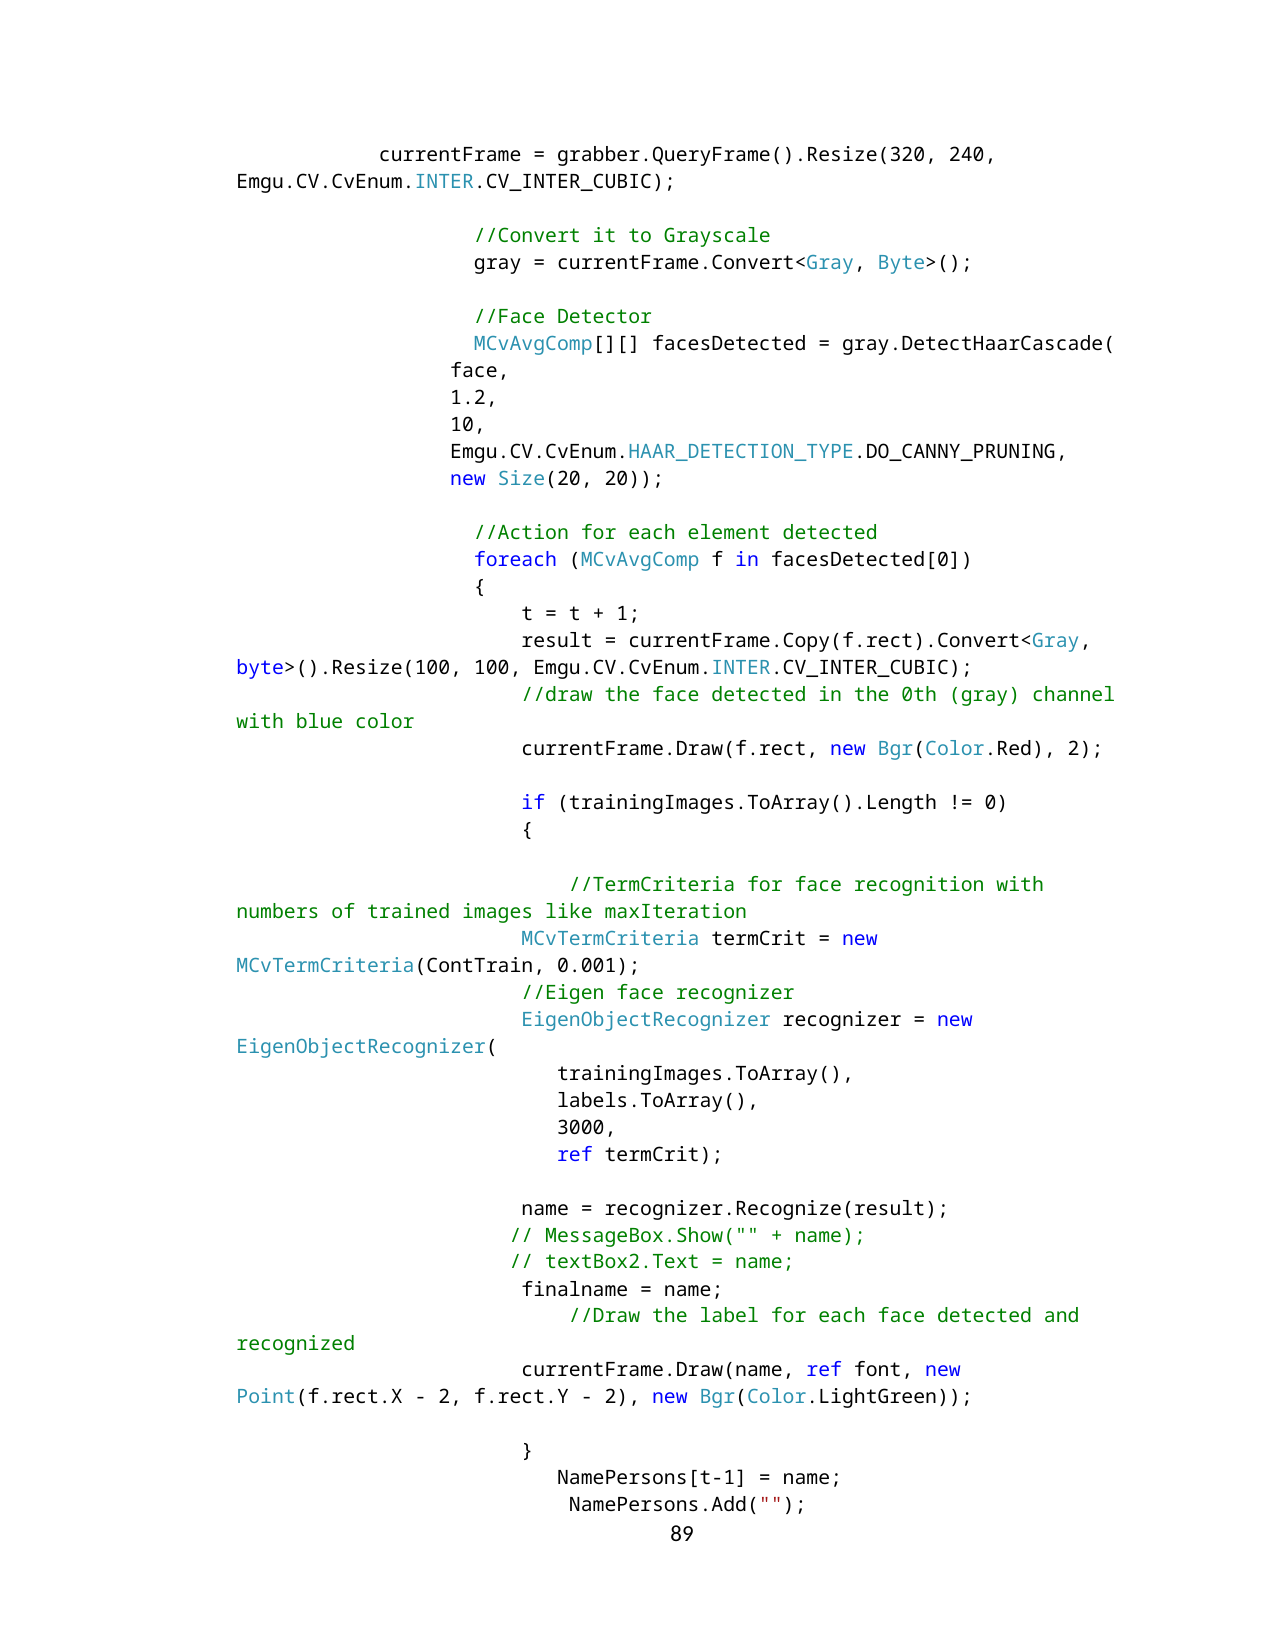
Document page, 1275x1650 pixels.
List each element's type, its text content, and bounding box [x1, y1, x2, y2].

text //Face Detector [236, 302, 1127, 329]
text // MessageBox.Show("" + name); [236, 1221, 1127, 1248]
text currentFrame.Draw(name, ref font, new Point(f.rect.X - 2, f.rect.Y - 2), new Bgr(Color.LightGreen)); [236, 1356, 1127, 1410]
text currentFrame.Draw(f.rect, new Bgr(Color.Red), 2); [236, 734, 1127, 761]
text t = t + 1; [236, 599, 1127, 626]
text new Size(20, 20)); [236, 464, 1127, 491]
text trainingImages.ToArray(), [236, 1059, 1127, 1086]
text labels.ToArray(), [236, 1086, 1127, 1113]
text currentFrame = grabber.QueryFrame().Resize(320, 240, Emgu.CV.CvEnum.INTER.CV_INTER_CUBIC); [236, 141, 1127, 194]
text //Eigen face recognizer [236, 978, 1127, 1005]
text Emgu.CV.CvEnum.HAAR_DETECTION_TYPE.DO_CANNY_PRUNING, [236, 437, 1127, 464]
text 1.2, [236, 383, 1127, 410]
text // textBox2.Text = name; [236, 1248, 1127, 1275]
text result = currentFrame.Copy(f.rect).Convert<Gray, byte>().Resize(100, 100, Emgu.CV.CvEnum.INTER.CV_INTER_CUBIC); [236, 626, 1127, 680]
text { [236, 572, 1127, 599]
text finalname = name; [236, 1275, 1127, 1302]
text NamePersons[t-1] = name; [236, 1464, 1127, 1491]
text ref termCrit); [236, 1140, 1127, 1167]
text MCvTermCriteria termCrit = new MCvTermCriteria(ContTrain, 0.001); [236, 924, 1127, 978]
text face, [236, 356, 1127, 383]
text //Action for each element detected [236, 518, 1127, 545]
text 3000, [236, 1113, 1127, 1140]
text //draw the face detected in the 0th (gray) channel with blue color [236, 680, 1127, 734]
text //Draw the label for each face detected and recognized [236, 1302, 1127, 1356]
text //TermCriteria for face recognition with numbers of trained images like maxIteration [236, 870, 1127, 924]
text foreach (MCvAvgComp f in facesDetected[0]) [236, 545, 1127, 572]
text NamePersons.Add(""); [236, 1491, 1127, 1518]
text if (trainingImages.ToArray().Length != 0) [236, 788, 1127, 815]
text gray = currentFrame.Convert<Gray, Byte>(); [236, 248, 1127, 276]
text } [236, 1437, 1127, 1464]
text name = recognizer.Recognize(result); [236, 1194, 1127, 1221]
text EigenObjectRecognizer recognizer = new EigenObjectRecognizer( [236, 1005, 1127, 1059]
text { [236, 815, 1127, 842]
text MCvAvgComp[][] facesDetected = gray.DetectHaarCascade( [236, 329, 1127, 356]
text //Convert it to Grayscale [236, 222, 1127, 248]
text 10, [236, 410, 1127, 437]
